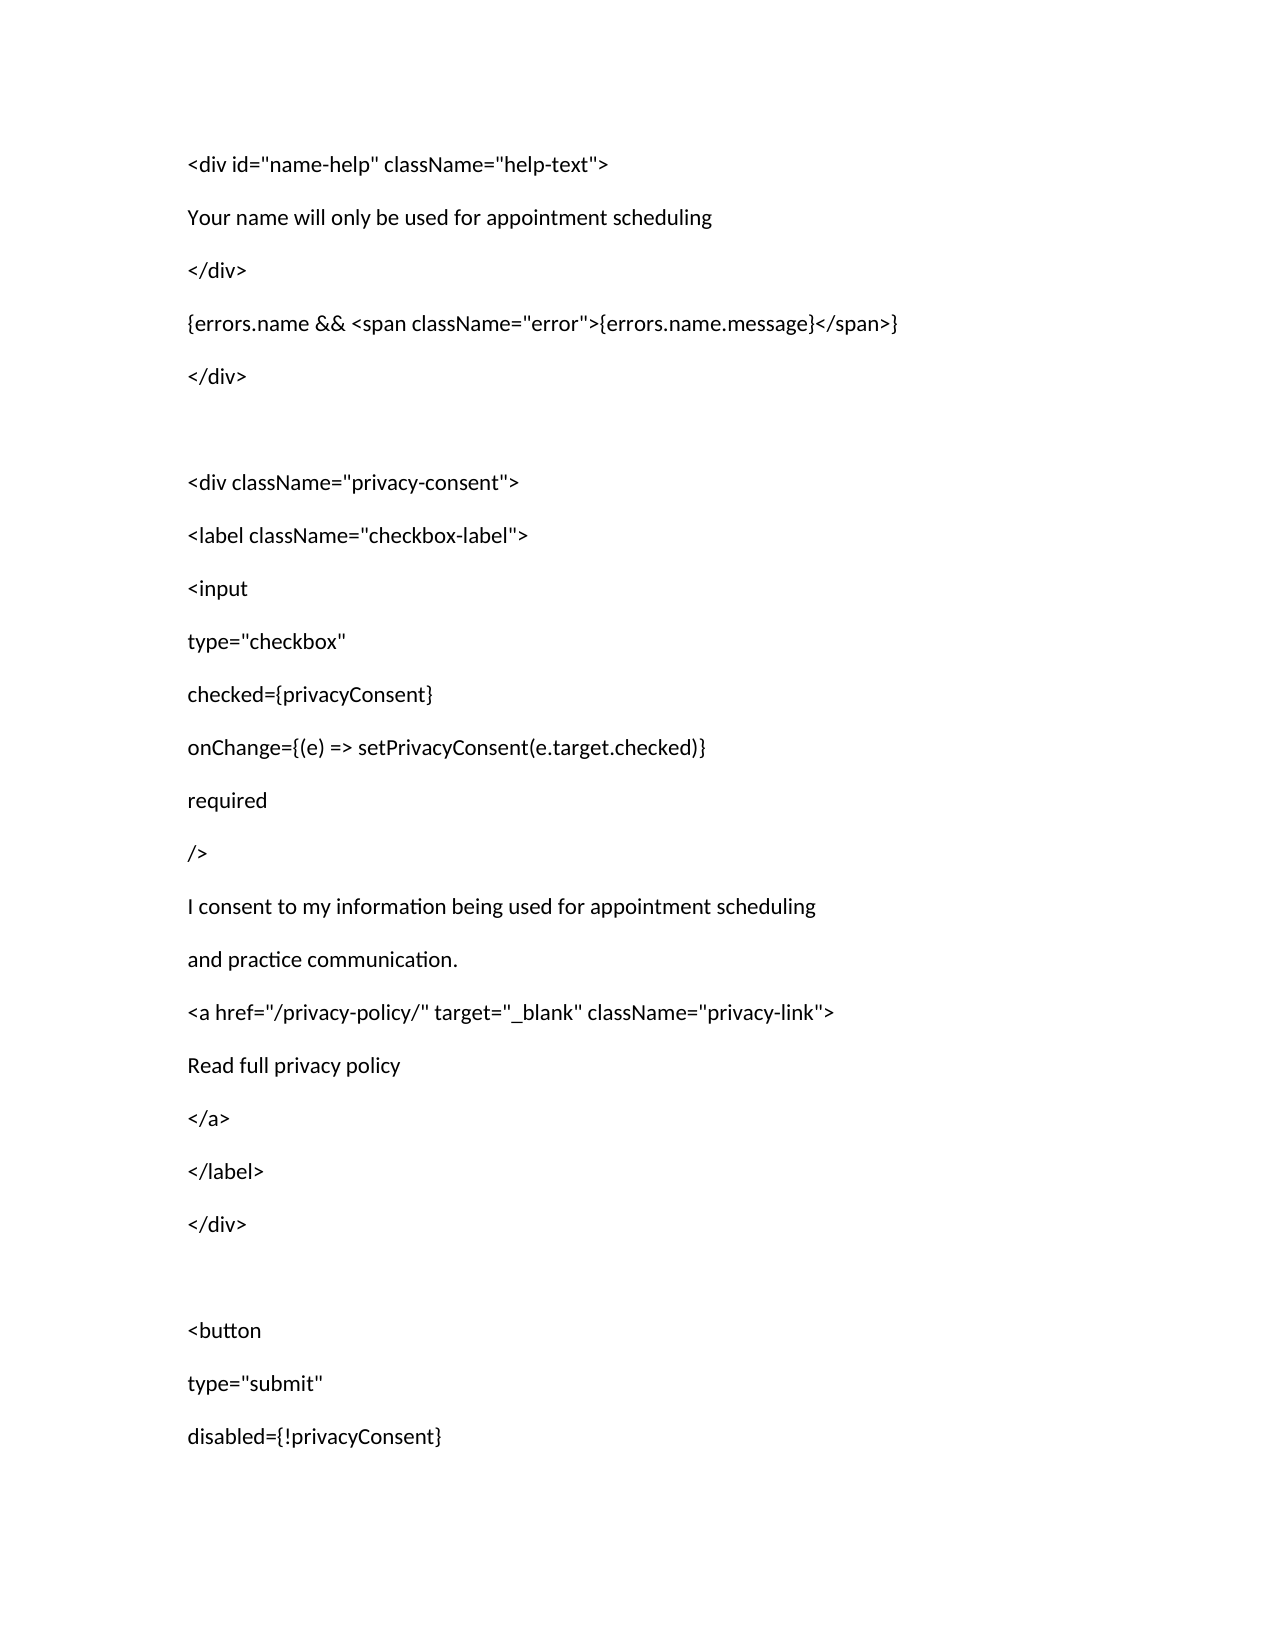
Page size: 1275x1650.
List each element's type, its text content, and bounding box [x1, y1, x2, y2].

text disabled={!privacyConsent} [187, 1422, 1087, 1451]
text </div> [187, 362, 1087, 390]
text Read full privacy policy [187, 1051, 1087, 1079]
text /> [187, 839, 1087, 867]
text <input [187, 574, 1087, 602]
text <div id="name-help" className="help-text"> [187, 150, 1087, 178]
text checked={privacyConsent} [187, 680, 1087, 708]
text </label> [187, 1157, 1087, 1185]
text {errors.name && <span className="error">{errors.name.message}</span>} [187, 309, 1087, 337]
text <button [187, 1316, 1087, 1344]
text Your name will only be used for appointment scheduling [187, 203, 1087, 231]
text type="submit" [187, 1369, 1087, 1397]
text <a href="/privacy-policy/" target="_blank" className="privacy-link"> [187, 998, 1087, 1026]
text </a> [187, 1104, 1087, 1132]
text <label className="checkbox-label"> [187, 521, 1087, 549]
text and practice communication. [187, 945, 1087, 973]
text onChange={(e) => setPrivacyConsent(e.target.checked)} [187, 733, 1087, 761]
text </div> [187, 1210, 1087, 1238]
text <div className="privacy-consent"> [187, 468, 1087, 496]
text </div> [187, 256, 1087, 284]
text I consent to my information being used for appointment scheduling [187, 892, 1087, 920]
text type="checkbox" [187, 627, 1087, 655]
text required [187, 786, 1087, 814]
